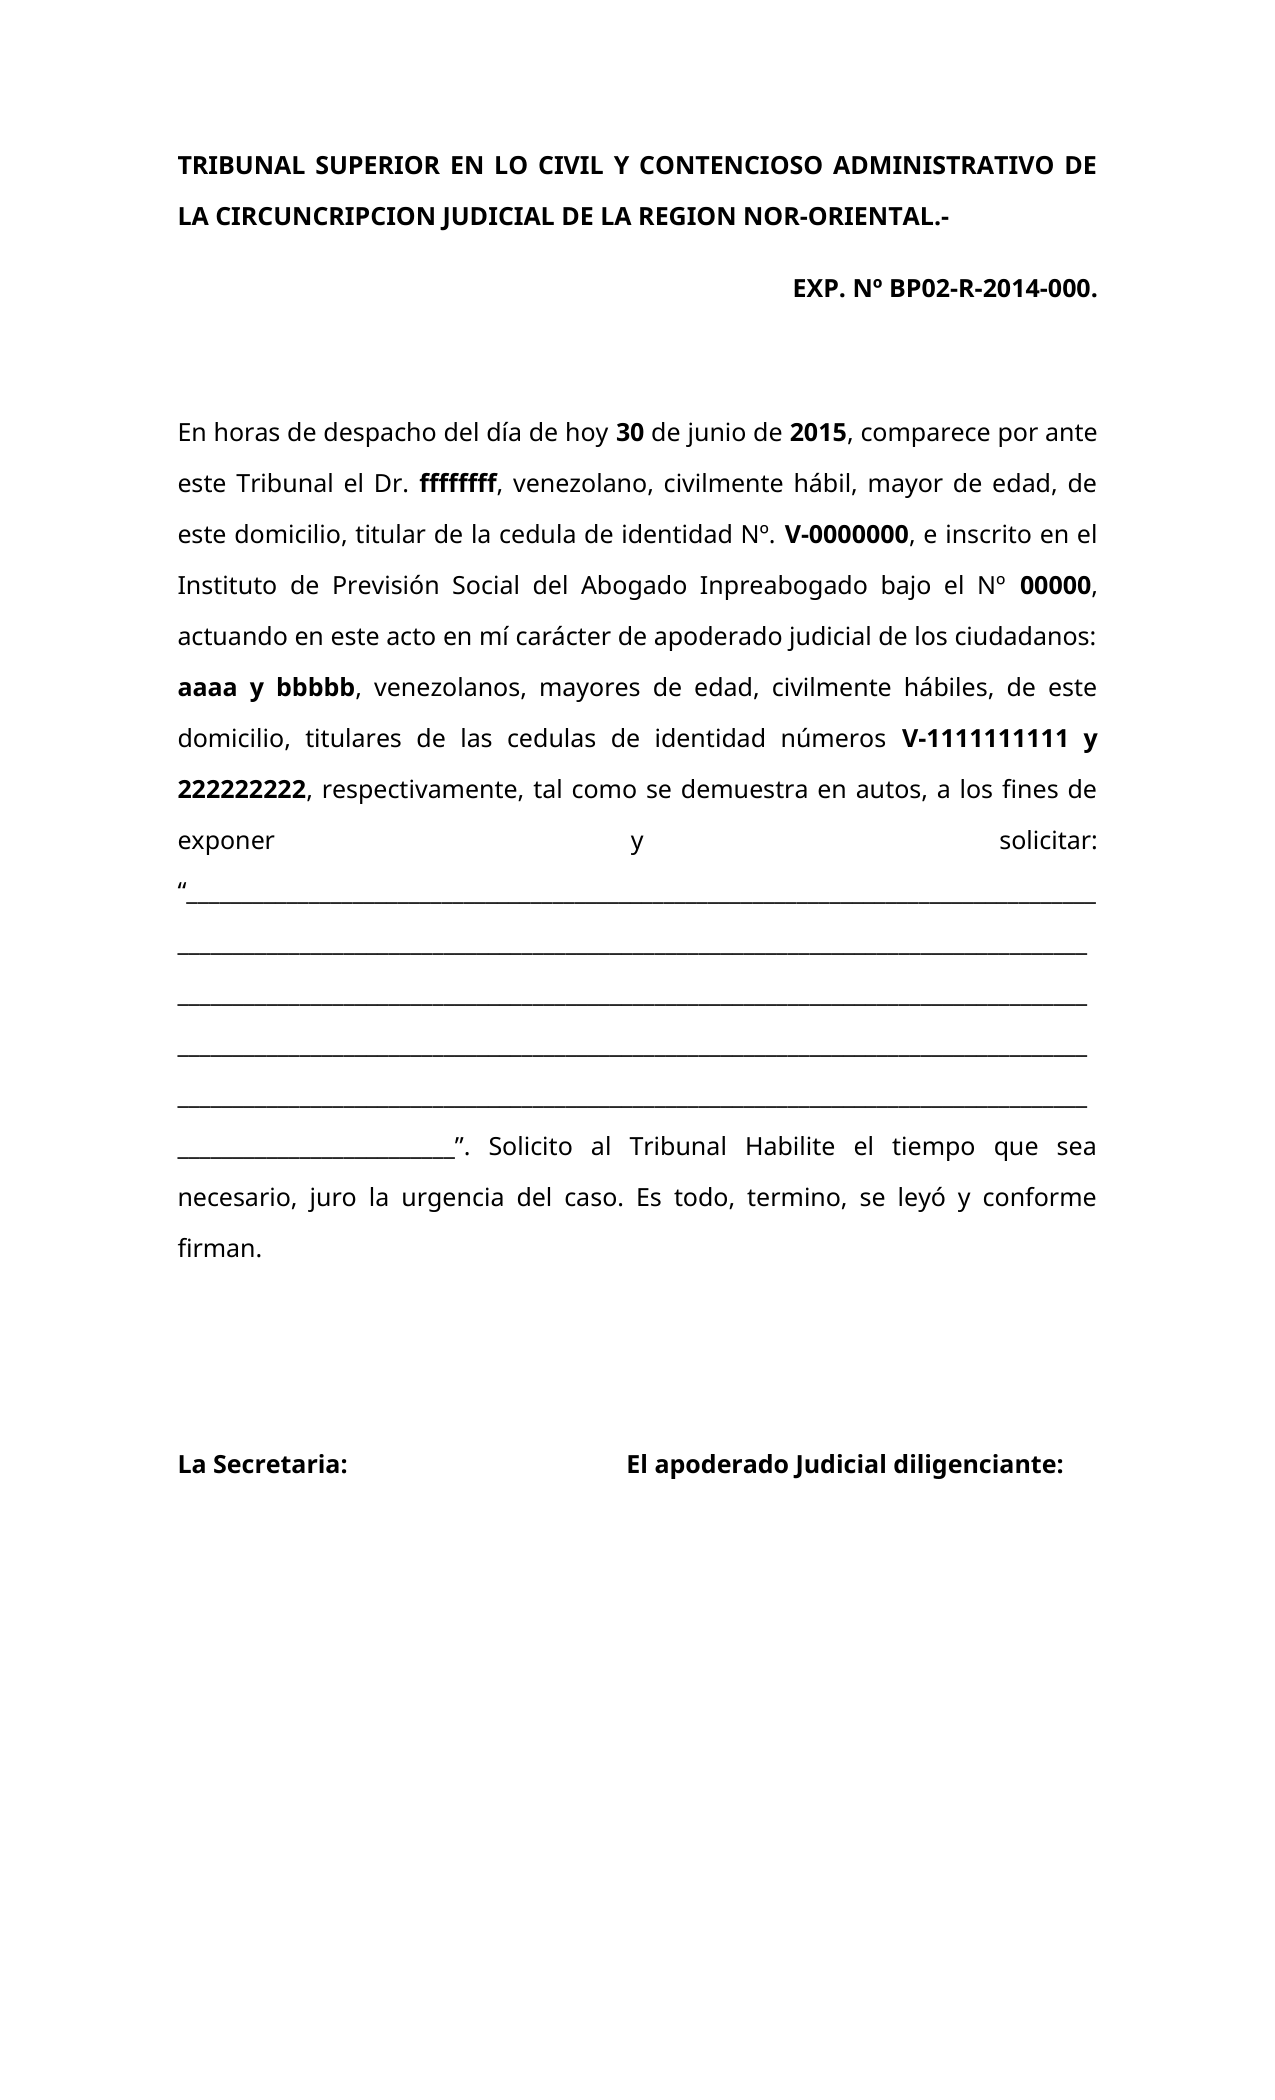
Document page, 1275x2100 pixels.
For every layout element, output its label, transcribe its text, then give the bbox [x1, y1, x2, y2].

text La Secretaria: El apoderado Judicial diligenciante: [177, 1447, 1098, 1481]
text En horas de despacho del día de hoy 30 de junio de 2015, comparece por ante este Tribunal el Dr. ffffffff, venezolano, civilmente hábil, mayor de edad, de este domicilio, titular de la cedula de identidad Nº. V-0000000, e inscrito en el Instituto de Previsión Social del Abogado Inpreabogado bajo el Nº 00000, actuando en este acto en mí carácter de apoderado judicial de los ciudadanos: aaaa y bbbbb, venezolanos, mayores de edad, civilmente hábiles, de este domicilio, titulares de las cedulas de identidad números V-1111111111 y 222222222, respectivamente, tal como se demuestra en autos, a los fines de exponer y solicitar: “___________________________________________________________________________________________________________________________________________________________________________________________________________________________________________________________________________________________________________________________________________________________________________________________________________________________________________________”. Solicito al Tribunal Habilite el tiempo que sea necesario, juro la urgencia del caso. Es todo, termino, se leyó y conforme firman. [177, 414, 1098, 1265]
text TRIBUNAL SUPERIOR EN LO CIVIL Y CONTENCIOSO ADMINISTRATIVO DE LA CIRCUNCRIPCION JUDICIAL DE LA REGION NOR-ORIENTAL.- [177, 148, 1098, 233]
text EXP. Nº BP02-R-2014-000. [177, 271, 1098, 304]
